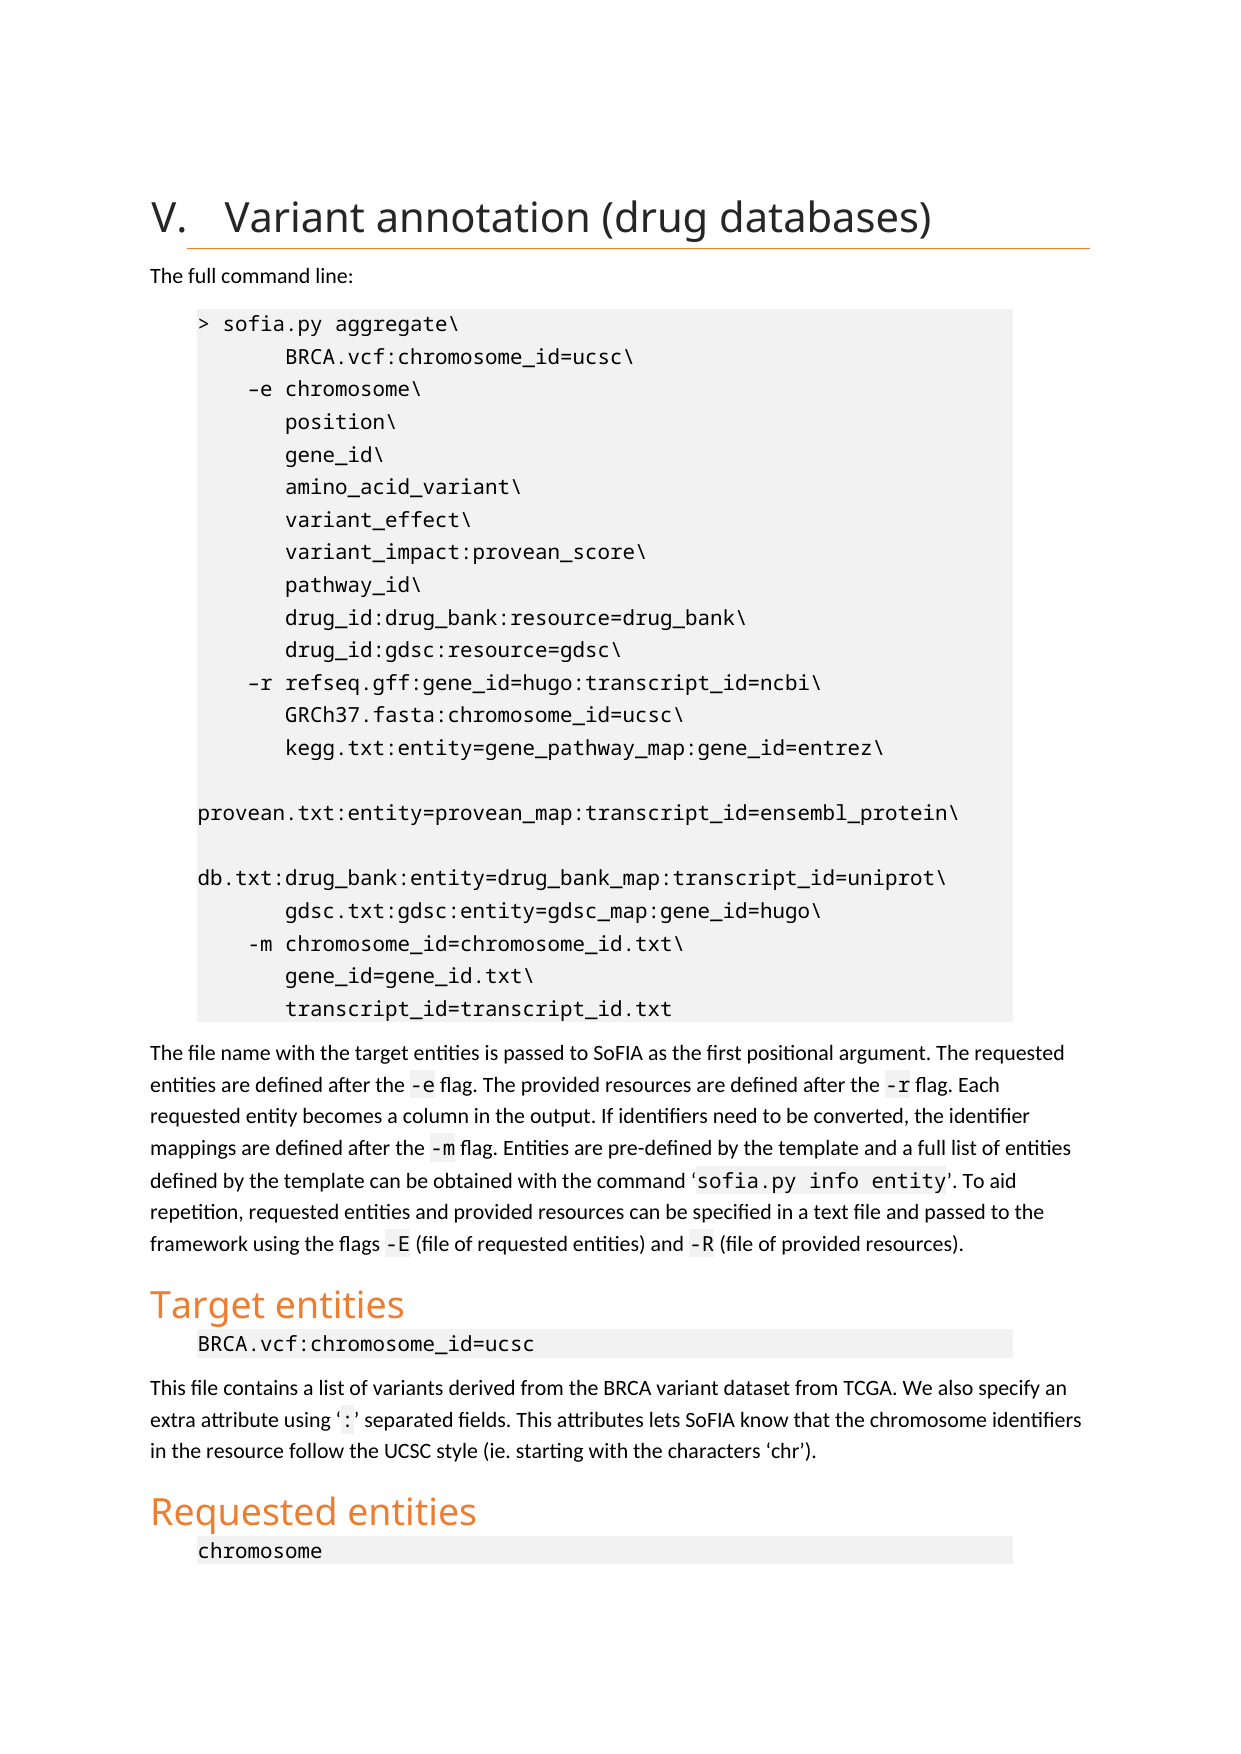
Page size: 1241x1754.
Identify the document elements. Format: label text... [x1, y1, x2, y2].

subtitle Target entities [150, 1278, 1090, 1329]
text gdsc.txt:gdsc:entity=gdsc_map:gene_id=hugo\ [197, 896, 1013, 924]
text –r refseq.gff:gene_id=hugo:transcript_id=ncbi\ [197, 668, 1013, 696]
subtitle Variant annotation (drug databases) [187, 187, 1090, 248]
text pathway_id\ [197, 570, 1013, 598]
text The full command line: [150, 262, 1090, 289]
text gene_id=gene_id.txt\ [197, 961, 1013, 990]
text kegg.txt:entity=gene_pathway_map:gene_id=entrez\ [197, 733, 1013, 762]
text This file contains a list of variants derived from the BRCA variant dataset from TCGA. We also specify an extra attribute using ‘:’ separated fields. This attributes lets SoFIA know that the chromosome identifiers in the resource follow the UCSC style (ie. starting with the characters ‘chr’). [150, 1374, 1090, 1464]
text variant_impact:provean_score\ [197, 537, 1013, 566]
text > sofia.py aggregate\ [197, 309, 1013, 338]
text chromosome [197, 1536, 1013, 1564]
text gene_id\ [197, 440, 1013, 468]
text amino_acid_variant\ [197, 472, 1013, 501]
text BRCA.vcf:chromosome_id=ucsc [197, 1329, 1013, 1358]
text variant_effect\ [197, 505, 1013, 533]
subtitle Requested entities [150, 1485, 1090, 1536]
text position\ [197, 407, 1013, 436]
text -m chromosome_id=chromosome_id.txt\ [197, 929, 1013, 957]
text –e chromosome\ [197, 374, 1013, 403]
text drug_id:gdsc:resource=gdsc\ [197, 635, 1013, 664]
text transcript_id=transcript_id.txt [197, 994, 1013, 1022]
text GRCh37.fasta:chromosome_id=ucsc\ [197, 701, 1013, 729]
text db.txt:drug_bank:entity=drug_bank_map:transcript_id=uniprot\ [197, 831, 1013, 892]
text provean.txt:entity=provean_map:transcript_id=ensembl_protein\ [197, 766, 1013, 827]
text BRCA.vcf:chromosome_id=ucsc\ [197, 342, 1013, 370]
text drug_id:drug_bank:resource=drug_bank\ [197, 603, 1013, 631]
text The file name with the target entities is passed to SoFIA as the first positional argument. The requested entities are defined after the -e flag. The provided resources are defined after the -r flag. Each requested entity becomes a column in the output. If identifiers need to be converted, the identifier mappings are defined after the -m flag. Entities are pre-defined by the template and a full list of entities defined by the template can be obtained with the command ‘sofia.py info entity’. To aid repetition, requested entities and provided resources can be specified in a text file and passed to the framework using the flags -E (file of requested entities) and -R (file of provided resources). [150, 1039, 1090, 1257]
